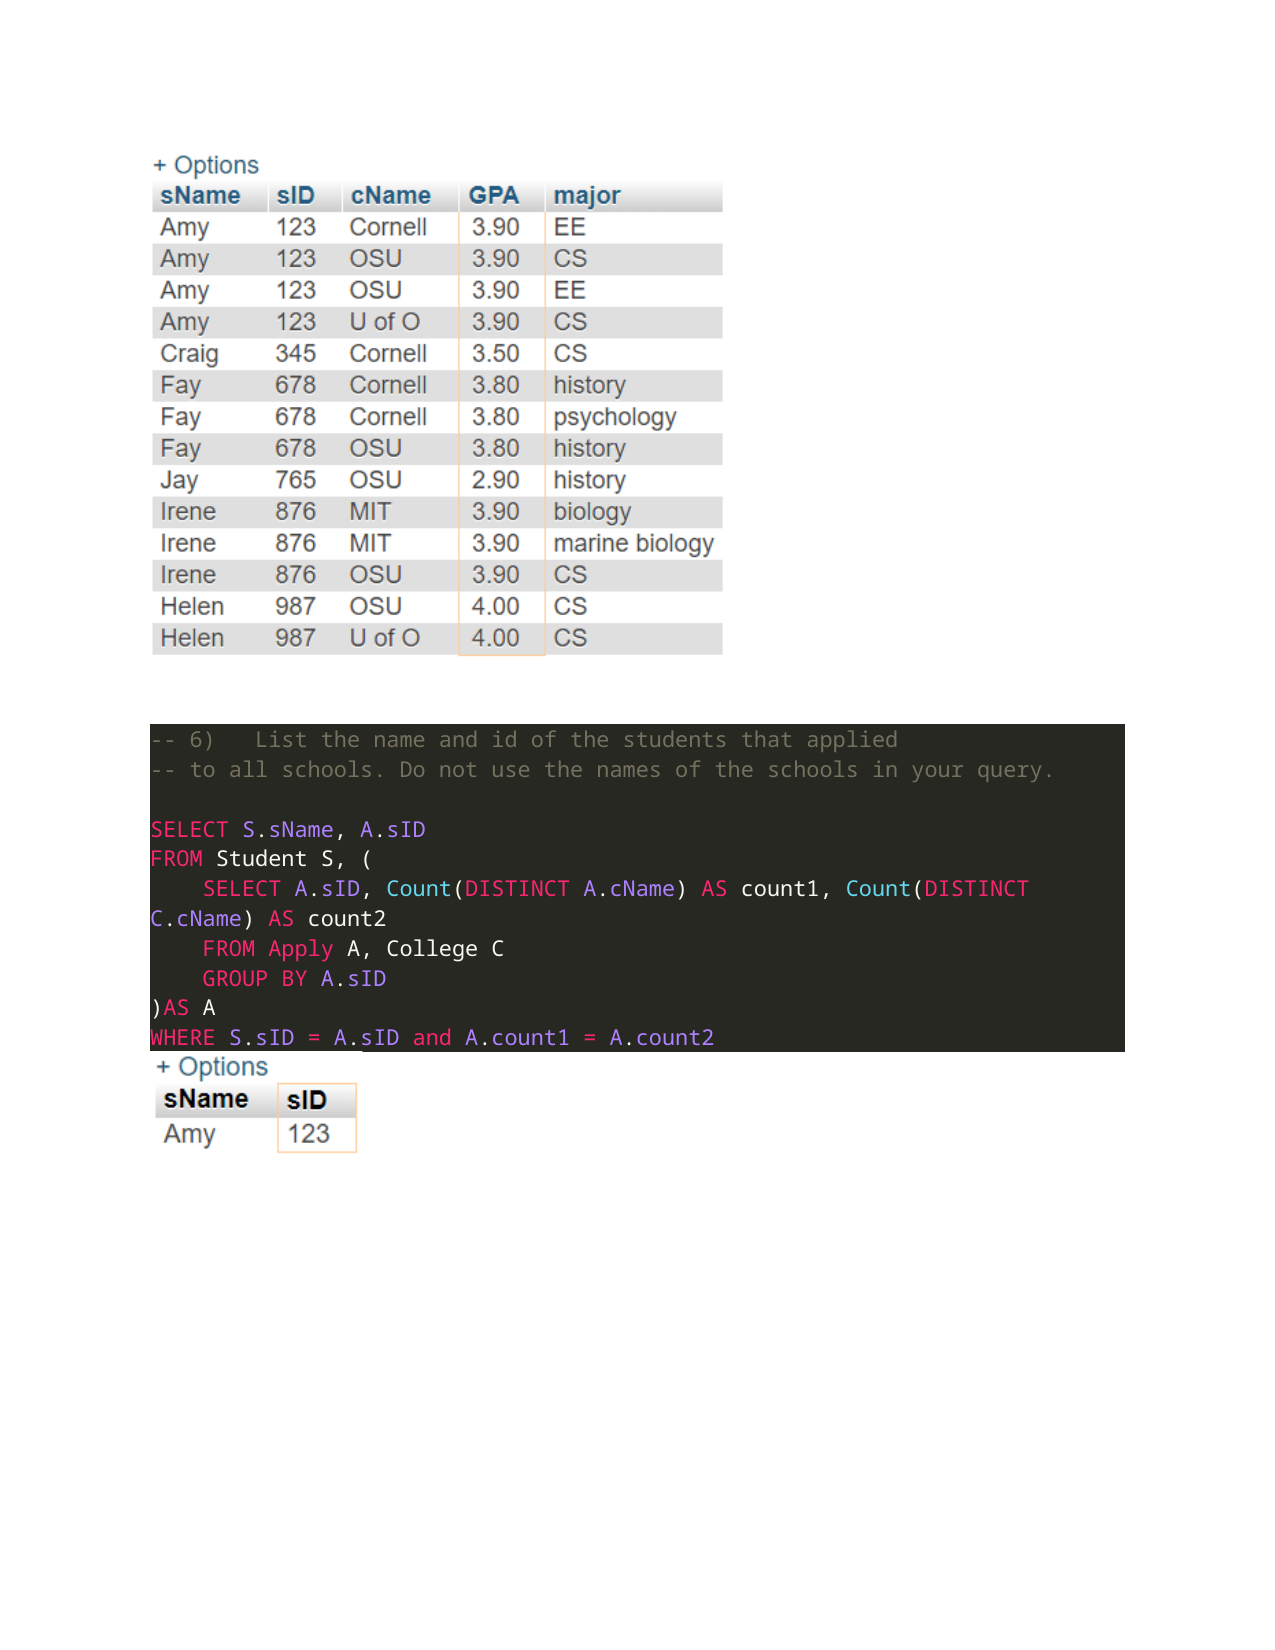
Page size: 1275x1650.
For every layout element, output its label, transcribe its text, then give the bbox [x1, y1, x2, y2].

text -- to all schools. Do not use the names of the schools in your query. [150, 754, 1125, 784]
text SELECT S.sName, A.sID [150, 813, 1125, 843]
picture [150, 150, 727, 659]
text )AS A [150, 992, 1125, 1022]
text WHERE S.sID = A.sID and A.count1 = A.count2 [150, 1022, 1125, 1052]
text -- 6) List the name and id of the students that applied [150, 724, 1125, 754]
text FROM Student S, ( [150, 843, 1125, 873]
text FROM Apply A, College C [150, 933, 1125, 962]
text GROUP BY A.sID [150, 962, 1125, 992]
text SELECT A.sID, Count(DISTINCT A.cName) AS count1, Count(DISTINCT C.cName) AS count2 [150, 873, 1125, 933]
picture [150, 1051, 363, 1159]
